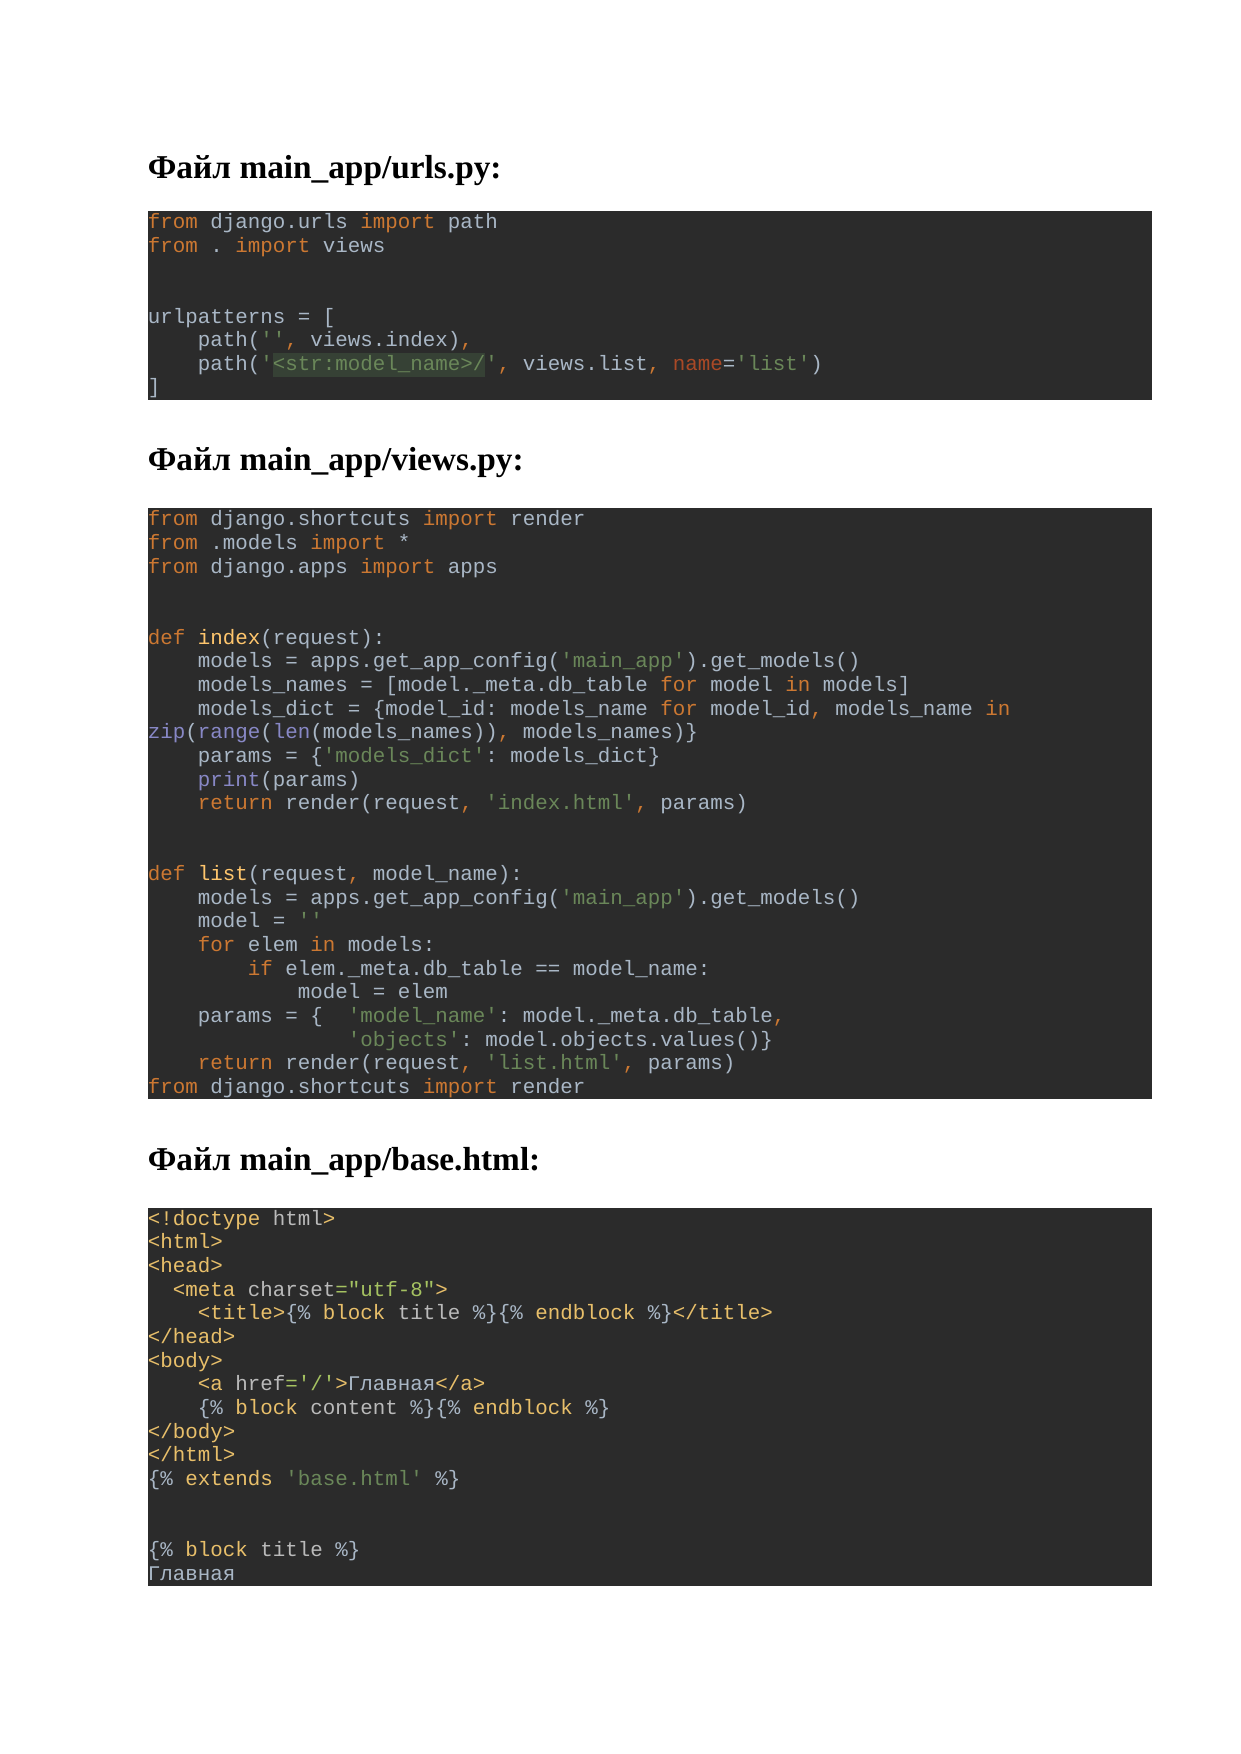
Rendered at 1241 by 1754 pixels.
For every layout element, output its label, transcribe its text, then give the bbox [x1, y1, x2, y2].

text from django.shortcuts import render from .models import * from django.apps import apps def index(request): models = apps.get_app_config('main_app').get_models() models_names = [model._meta.db_table for model in models] models_dict = {model_id: models_name for model_id, models_name in zip(range(len(models_names)), models_names)} params = {'models_dict': models_dict} print(params) return render(request, 'index.html', params) def list(request, model_name): models = apps.get_app_config('main_app').get_models() model = '' for elem in models: if elem._meta.db_table == model_name: model = elem params = { 'model_name': model._meta.db_table, 'objects': model.objects.values()} return render(request, 'list.html', params) from django.shortcuts import render [148, 508, 1152, 1099]
text <!doctype html> <html> <head> <meta charset="utf-8"> <title>{% block title %}{% endblock %}</title> </head> <body> <a href='/'>Главная</a> {% block content %}{% endblock %} </body> </html> [148, 1208, 1152, 1468]
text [148, 1468, 1152, 1586]
text Файл main_app/views.py: [148, 439, 1152, 478]
text from django.urls import path from . import views urlpatterns = [ path('', views.index), path('<str:model_name>/', views.list, name='list') ] [148, 211, 1152, 400]
text Файл main_app/urls.py: [148, 148, 1152, 186]
text Файл main_app/base.html: [148, 1139, 1152, 1177]
